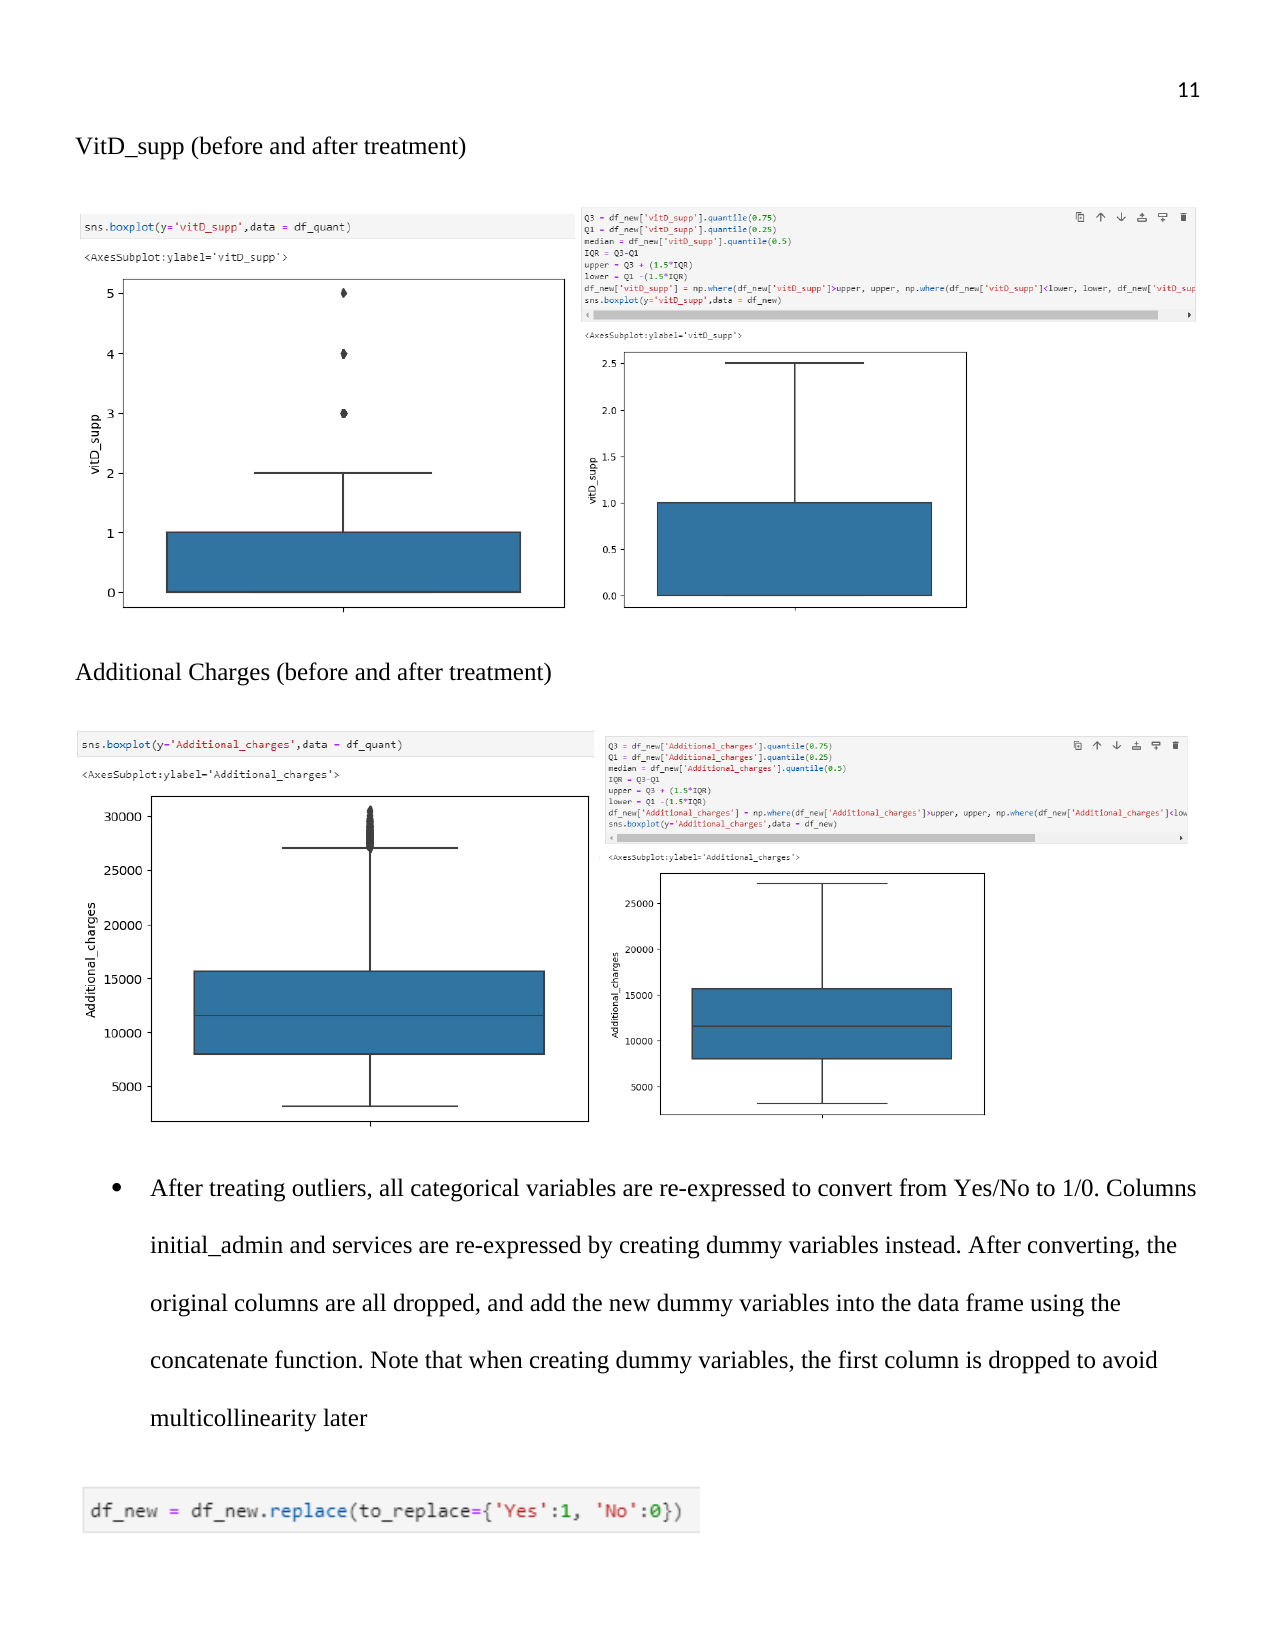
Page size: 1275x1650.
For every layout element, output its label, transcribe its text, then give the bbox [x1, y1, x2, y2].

picture [75, 731, 595, 1128]
picture [75, 1476, 700, 1546]
picture [599, 731, 1191, 1128]
text Additional Charges (before and after treatment) [75, 657, 1200, 686]
list After treating outliers, all categorical variables are re-expressed to convert from Yes/No to 1/0. Columns initial_admin and services are re-expressed by creating dummy variables instead. After converting, the original columns are all dropped, and add the new dummy variables into the data frame using the concatenate function. Note that when creating dummy variables, the first column is dropped to avoid multicollinearity later [112, 1173, 1200, 1431]
picture [75, 214, 575, 613]
text VitD_supp (before and after treatment) [75, 131, 1200, 160]
picture [580, 205, 1199, 613]
